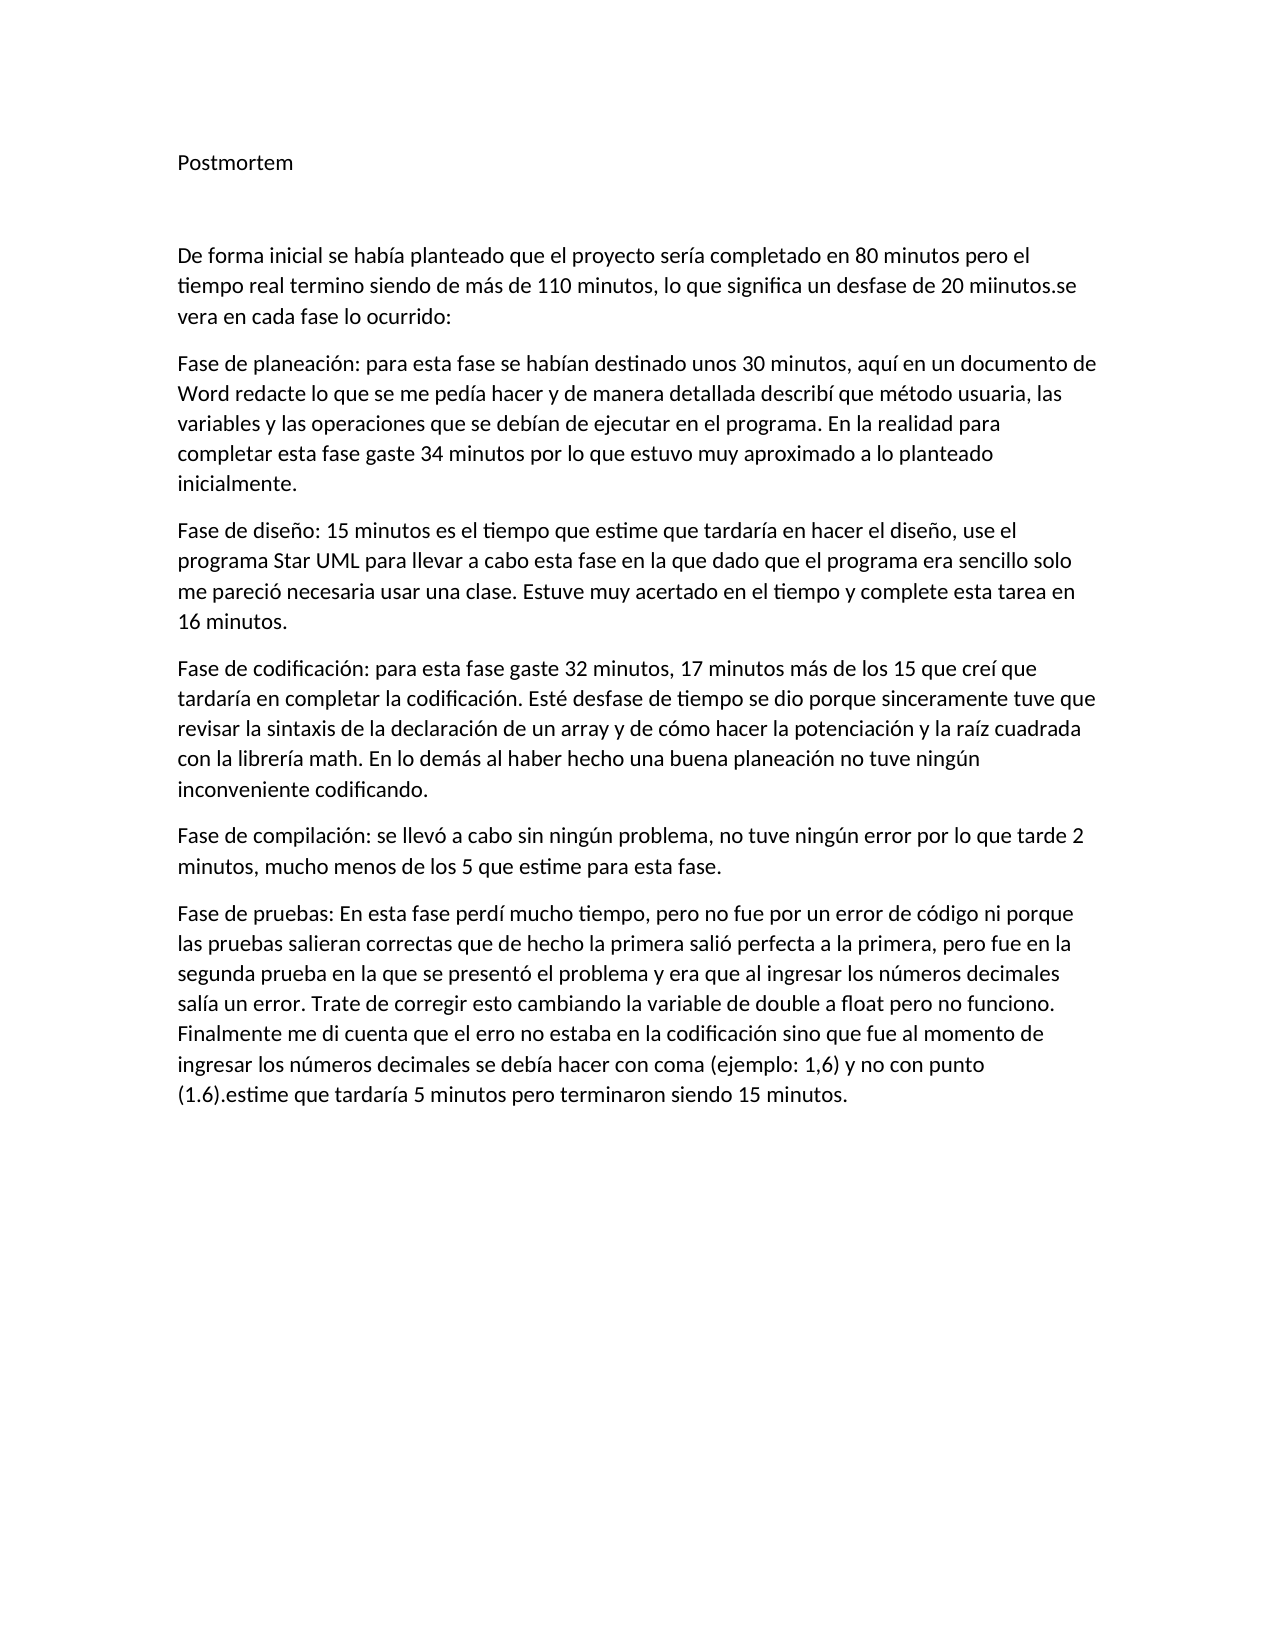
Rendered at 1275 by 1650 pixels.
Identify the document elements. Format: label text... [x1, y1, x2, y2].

text Fase de diseño: 15 minutos es el tiempo que estime que tardaría en hacer el diseño, use el programa Star UML para llevar a cabo esta fase en la que dado que el programa era sencillo solo me pareció necesaria usar una clase. Estuve muy acertado en el tiempo y complete esta tarea en 16 minutos. [177, 516, 1098, 635]
text Fase de pruebas: En esta fase perdí mucho tiempo, pero no fue por un error de código ni porque las pruebas salieran correctas que de hecho la primera salió perfecta a la primera, pero fue en la segunda prueba en la que se presentó el problema y era que al ingresar los números decimales salía un error. Trate de corregir esto cambiando la variable de double a float pero no funciono. Finalmente me di cuenta que el erro no estaba en la codificación sino que fue al momento de ingresar los números decimales se debía hacer con coma (ejemplo: 1,6) y no con punto (1.6).estime que tardaría 5 minutos pero terminaron siendo 15 minutos. [177, 899, 1098, 1108]
text Fase de planeación: para esta fase se habían destinado unos 30 minutos, aquí en un documento de Word redacte lo que se me pedía hacer y de manera detallada describí que método usuaria, las variables y las operaciones que se debían de ejecutar en el programa. En la realidad para completar esta fase gaste 34 minutos por lo que estuvo muy aproximado a lo planteado inicialmente. [177, 349, 1098, 497]
text Fase de codificación: para esta fase gaste 32 minutos, 17 minutos más de los 15 que creí que tardaría en completar la codificación. Esté desfase de tiempo se dio porque sinceramente tuve que revisar la sintaxis de la declaración de un array y de cómo hacer la potenciación y la raíz cuadrada con la librería math. En lo demás al haber hecho una buena planeación no tuve ningún inconveniente codificando. [177, 654, 1098, 803]
text Postmortem [177, 148, 1098, 176]
text De forma inicial se había planteado que el proyecto sería completado en 80 minutos pero el tiempo real termino siendo de más de 110 minutos, lo que significa un desfase de 20 miinutos.se vera en cada fase lo ocurrido: [177, 241, 1098, 330]
text Fase de compilación: se llevó a cabo sin ningún problema, no tuve ningún error por lo que tarde 2 minutos, mucho menos de los 5 que estime para esta fase. [177, 822, 1098, 880]
